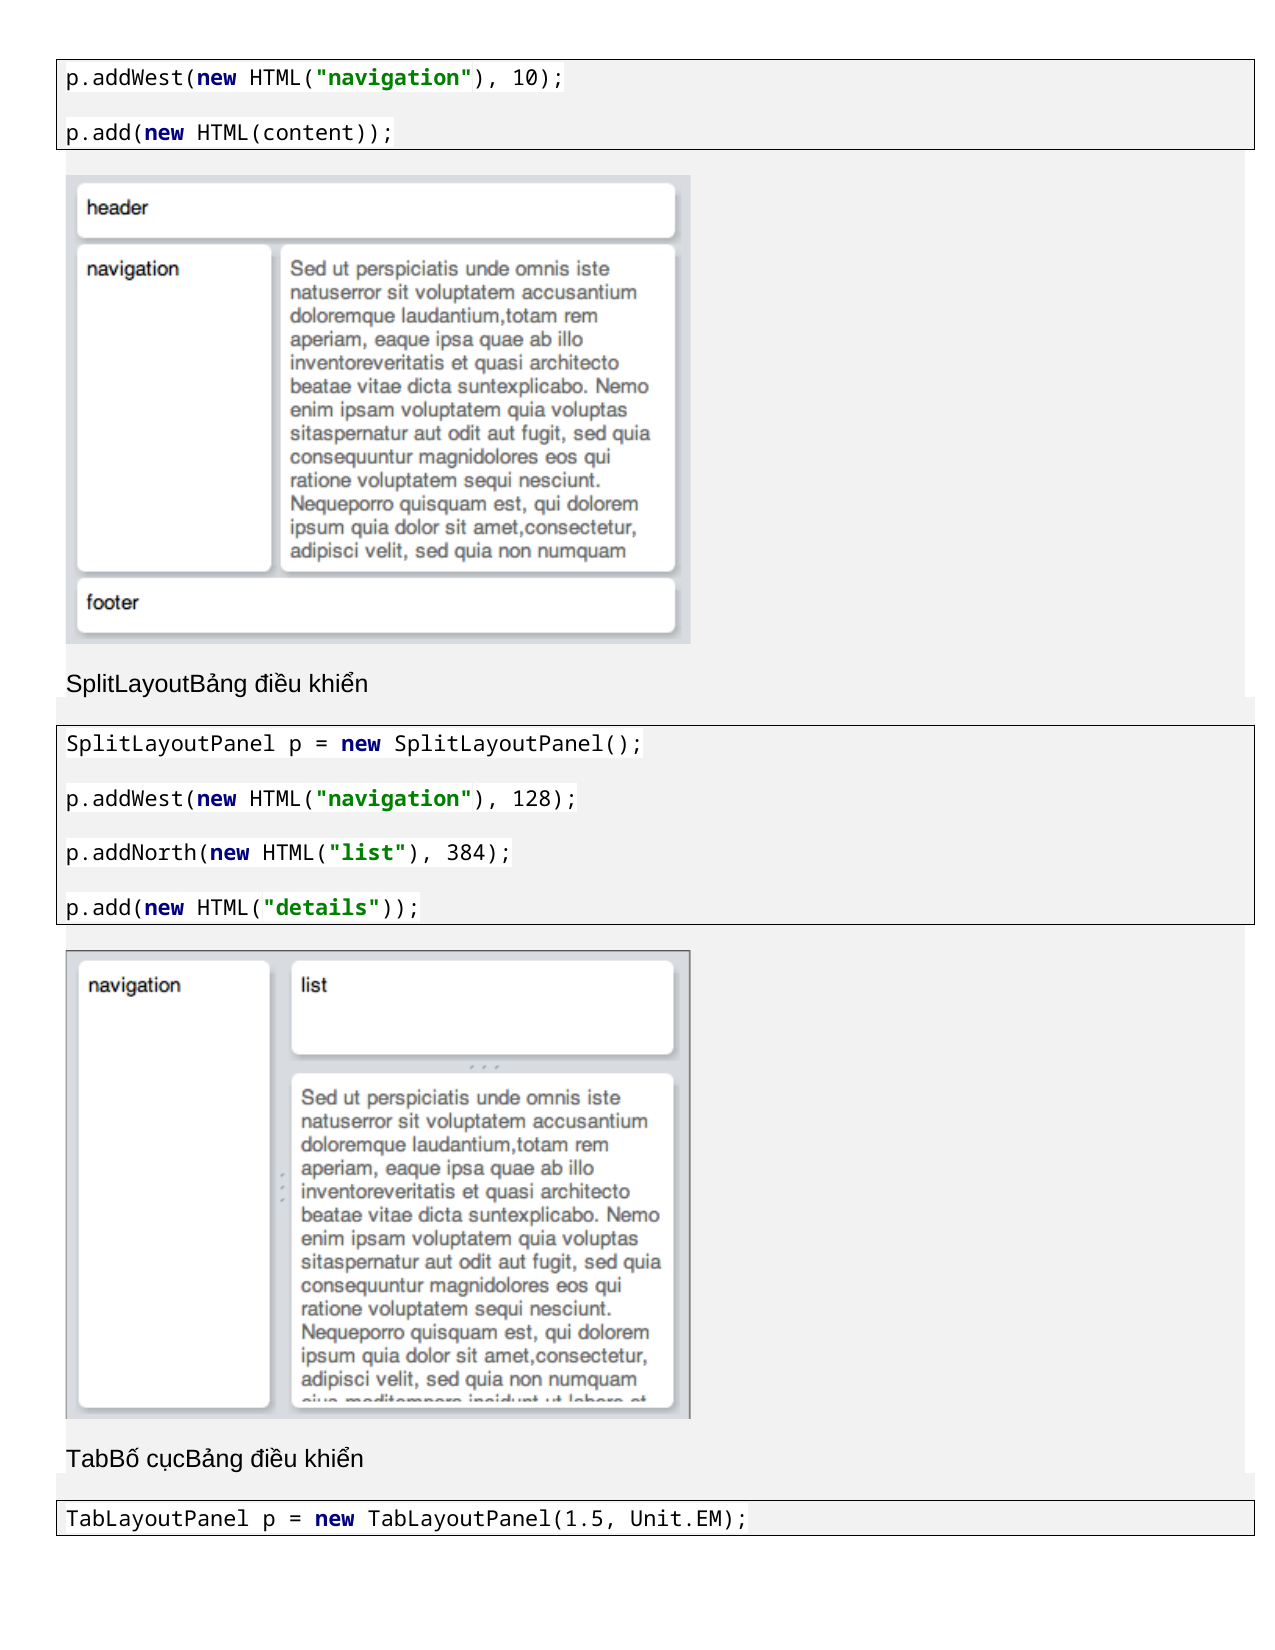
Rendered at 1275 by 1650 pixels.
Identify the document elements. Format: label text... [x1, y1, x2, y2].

text p.addWest(new HTML("navigation"), 128); [57, 779, 1254, 812]
subtitle SplitLayoutBảng điều khiển [66, 669, 1245, 697]
text SplitLayoutPanel p = new SplitLayoutPanel(); [57, 726, 1254, 758]
text p.add(new HTML("details")); [57, 889, 1254, 924]
text p.addNorth(new HTML("list"), 384); [57, 834, 1254, 867]
text TabLayoutPanel p = new TabLayoutPanel(1.5, Unit.EM); [57, 1501, 1254, 1535]
picture [65, 950, 691, 1419]
text p.add(new HTML(content)); [57, 114, 1254, 149]
picture [65, 175, 691, 644]
subtitle TabBố cụcBảng điều khiển [66, 1444, 1245, 1473]
text p.addWest(new HTML("navigation"), 10); [57, 60, 1254, 92]
